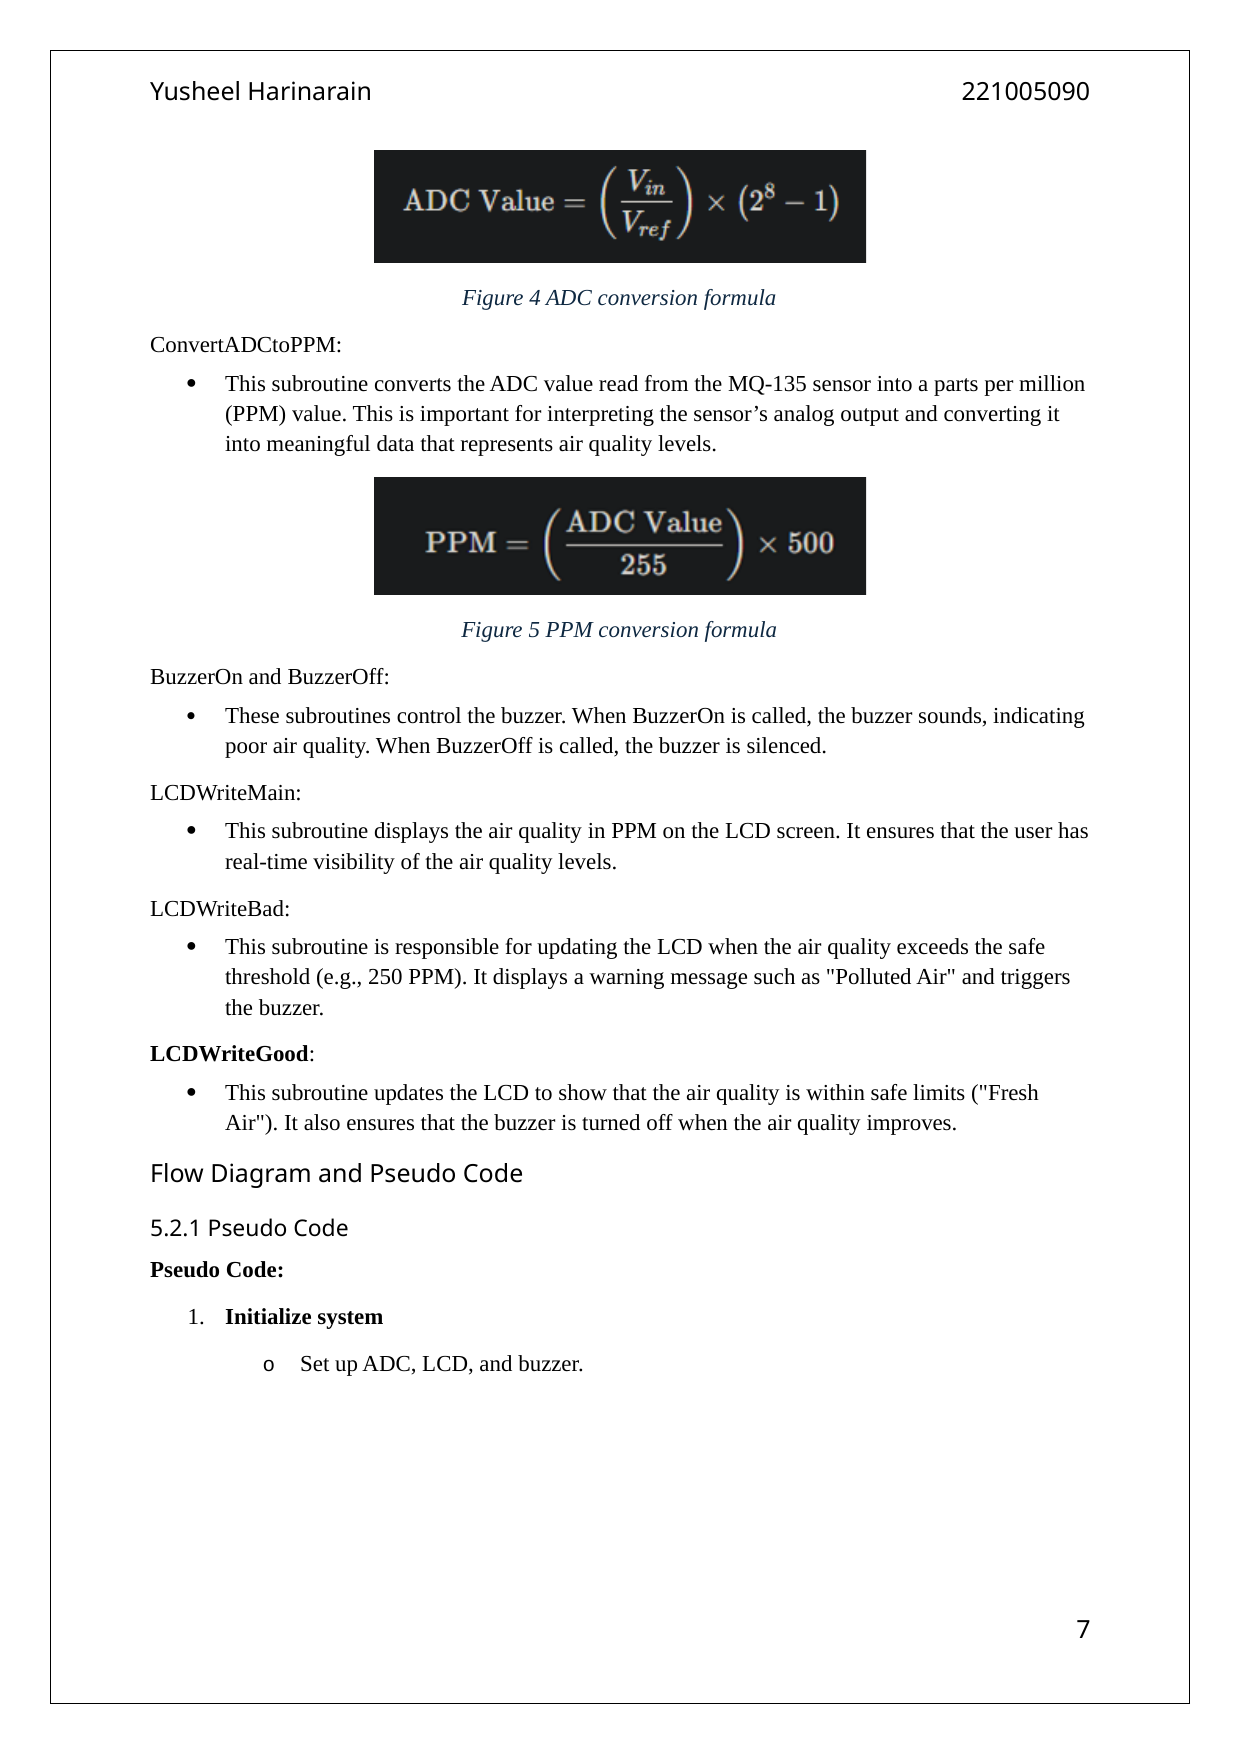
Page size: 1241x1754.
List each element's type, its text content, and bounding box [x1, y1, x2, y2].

list Initialize system [187, 1303, 1090, 1329]
subtitle LCDWriteBad: [150, 895, 1090, 921]
text Pseudo Code: [150, 1256, 1090, 1283]
list This subroutine converts the ADC value read from the MQ-135 sensor into a parts per million (PPM) value. This is important for interpreting the sensor’s analog output and converting it into meaningful data that represents air quality levels. [187, 370, 1090, 457]
subtitle 5.2.1 Pseudo Code [150, 1212, 1090, 1243]
list These subroutines control the buzzer. When BuzzerOn is called, the buzzer sounds, indicating poor air quality. When BuzzerOff is called, the buzzer is silenced. [187, 702, 1090, 758]
list This subroutine is responsible for updating the LCD when the air quality exceeds the safe threshold (e.g., 250 PPM). It displays a warning message such as "Polluted Air" and triggers the buzzer. [187, 933, 1090, 1020]
subtitle LCDWriteMain: [150, 779, 1090, 805]
subtitle ConvertADCtoPPM: [150, 331, 1090, 358]
subtitle BuzzerOn and BuzzerOff: [150, 663, 1090, 690]
picture [374, 150, 867, 263]
text Figure 5 PPM conversion formula [150, 616, 1090, 643]
list This subroutine updates the LCD to show that the air quality is within safe limits ("Fresh Air"). It also ensures that the buzzer is turned off when the air quality improves. [187, 1079, 1090, 1136]
subtitle Flow Diagram and Pseudo Code [150, 1156, 1090, 1190]
list Set up ADC, LCD, and buzzer. [262, 1350, 1090, 1378]
subtitle LCDWriteGood: [150, 1041, 1090, 1067]
list This subroutine displays the air quality in PPM on the LCD screen. It ensures that the user has real-time visibility of the air quality levels. [187, 818, 1090, 874]
text Figure 4 ADC conversion formula [150, 284, 1090, 311]
picture [374, 477, 867, 595]
